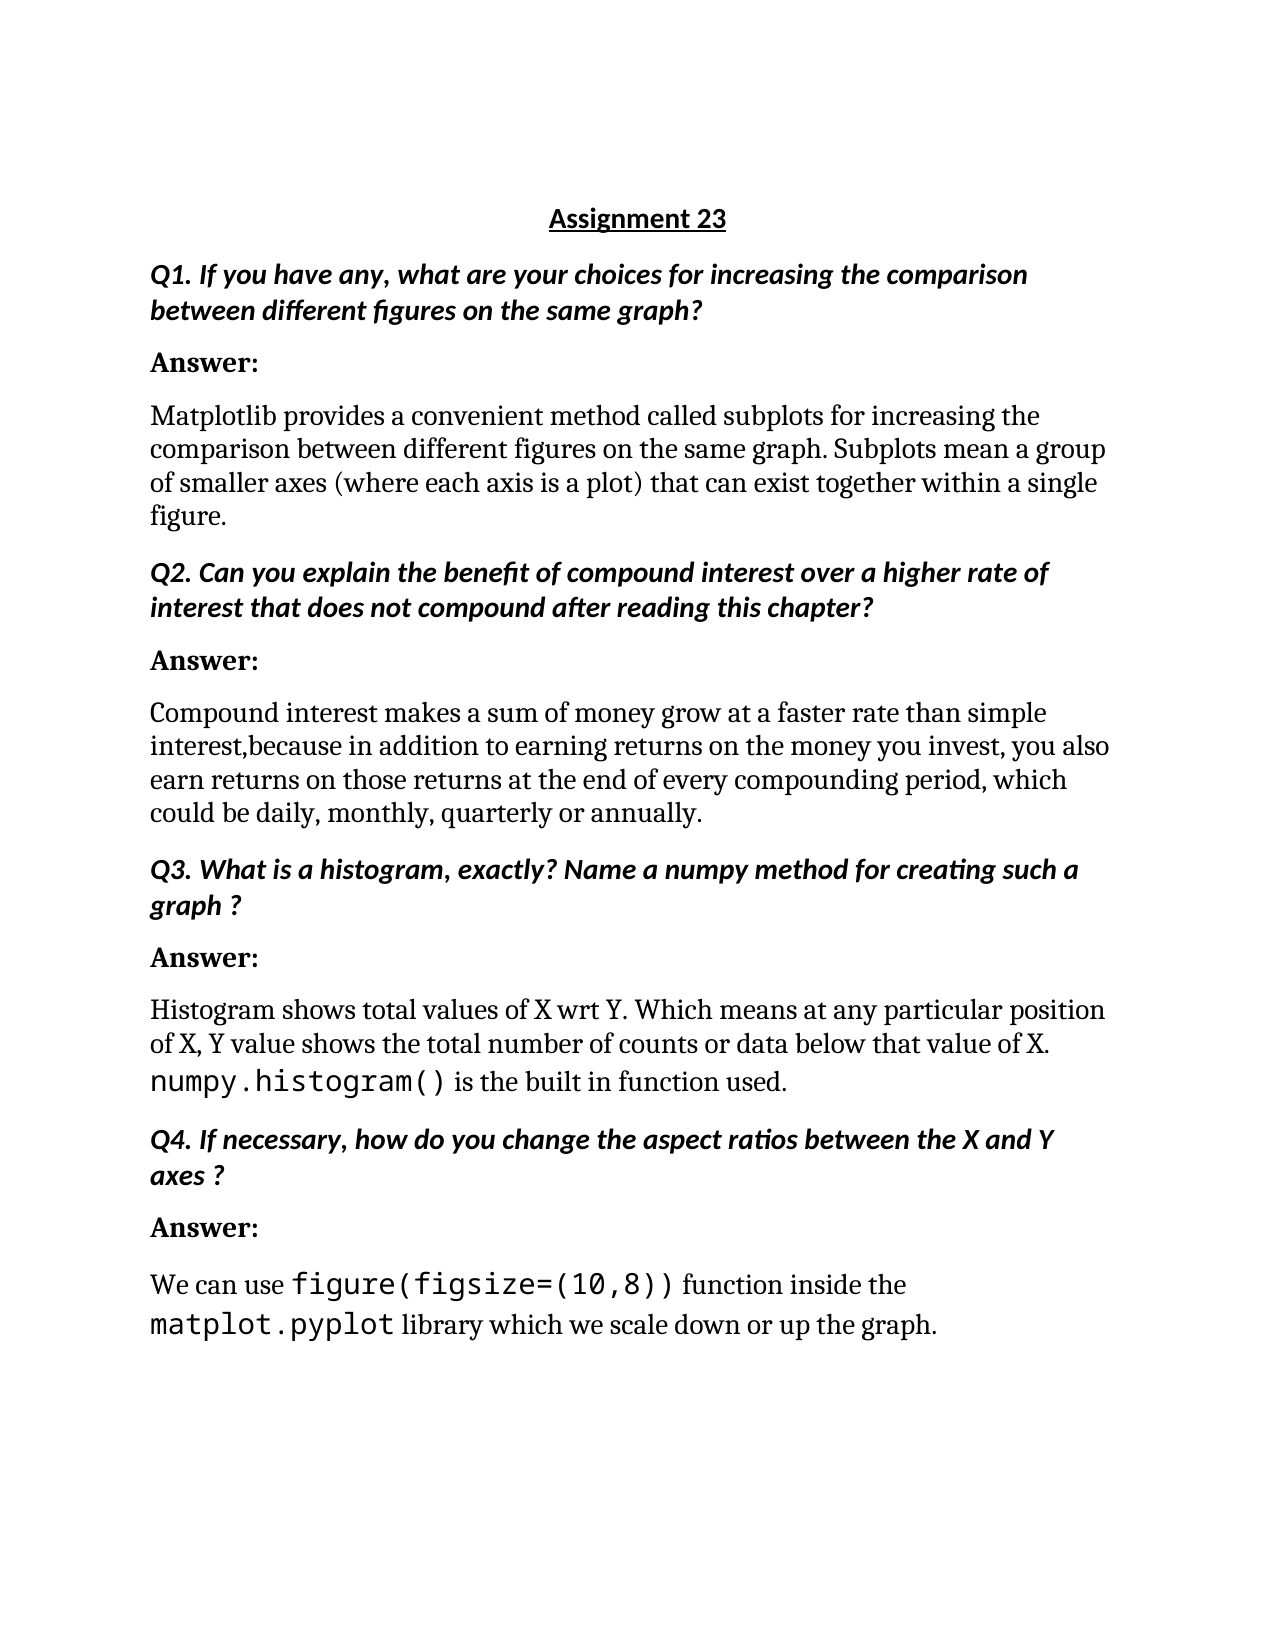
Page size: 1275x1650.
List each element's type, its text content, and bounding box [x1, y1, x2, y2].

subtitle Q3. What is a histogram, exactly? Name a numpy method for creating such a graph ? [150, 851, 1125, 922]
text Matplotlib provides a convenient method called subplots for increasing the comparison between different figures on the same graph. Subplots mean a group of smaller axes (where each axis is a plot) that can exist together within a single figure. [150, 399, 1125, 533]
text Compound interest makes a sum of money grow at a faster rate than simple interest,because in addition to earning returns on the money you invest, you also earn returns on those returns at the end of every compounding period, which could be daily, monthly, quarterly or annually. [150, 696, 1125, 830]
text Answer: [150, 1211, 1125, 1244]
text Histogram shows total values of X wrt Y. Which means at any particular position of X, Y value shows the total number of counts or data below that value of X. numpy.histogram() is the built in function used. [150, 993, 1125, 1100]
text Answer: [150, 644, 1125, 677]
text Answer: [150, 941, 1125, 974]
text We can use figure(figsize=(10,8)) function inside the matplot.pyplot library which we scale down or up the graph. [150, 1263, 1125, 1343]
subtitle Q1. If you have any, what are your choices for increasing the comparison between different figures on the same graph? [150, 256, 1125, 328]
subtitle Assignment 23 [150, 200, 1125, 236]
subtitle Q2. Can you explain the benefit of compound interest over a higher rate of interest that does not compound after reading this chapter? [150, 554, 1125, 625]
subtitle Q4. If necessary, how do you change the aspect ratios between the X and Y axes ? [150, 1121, 1125, 1192]
text Answer: [150, 346, 1125, 380]
